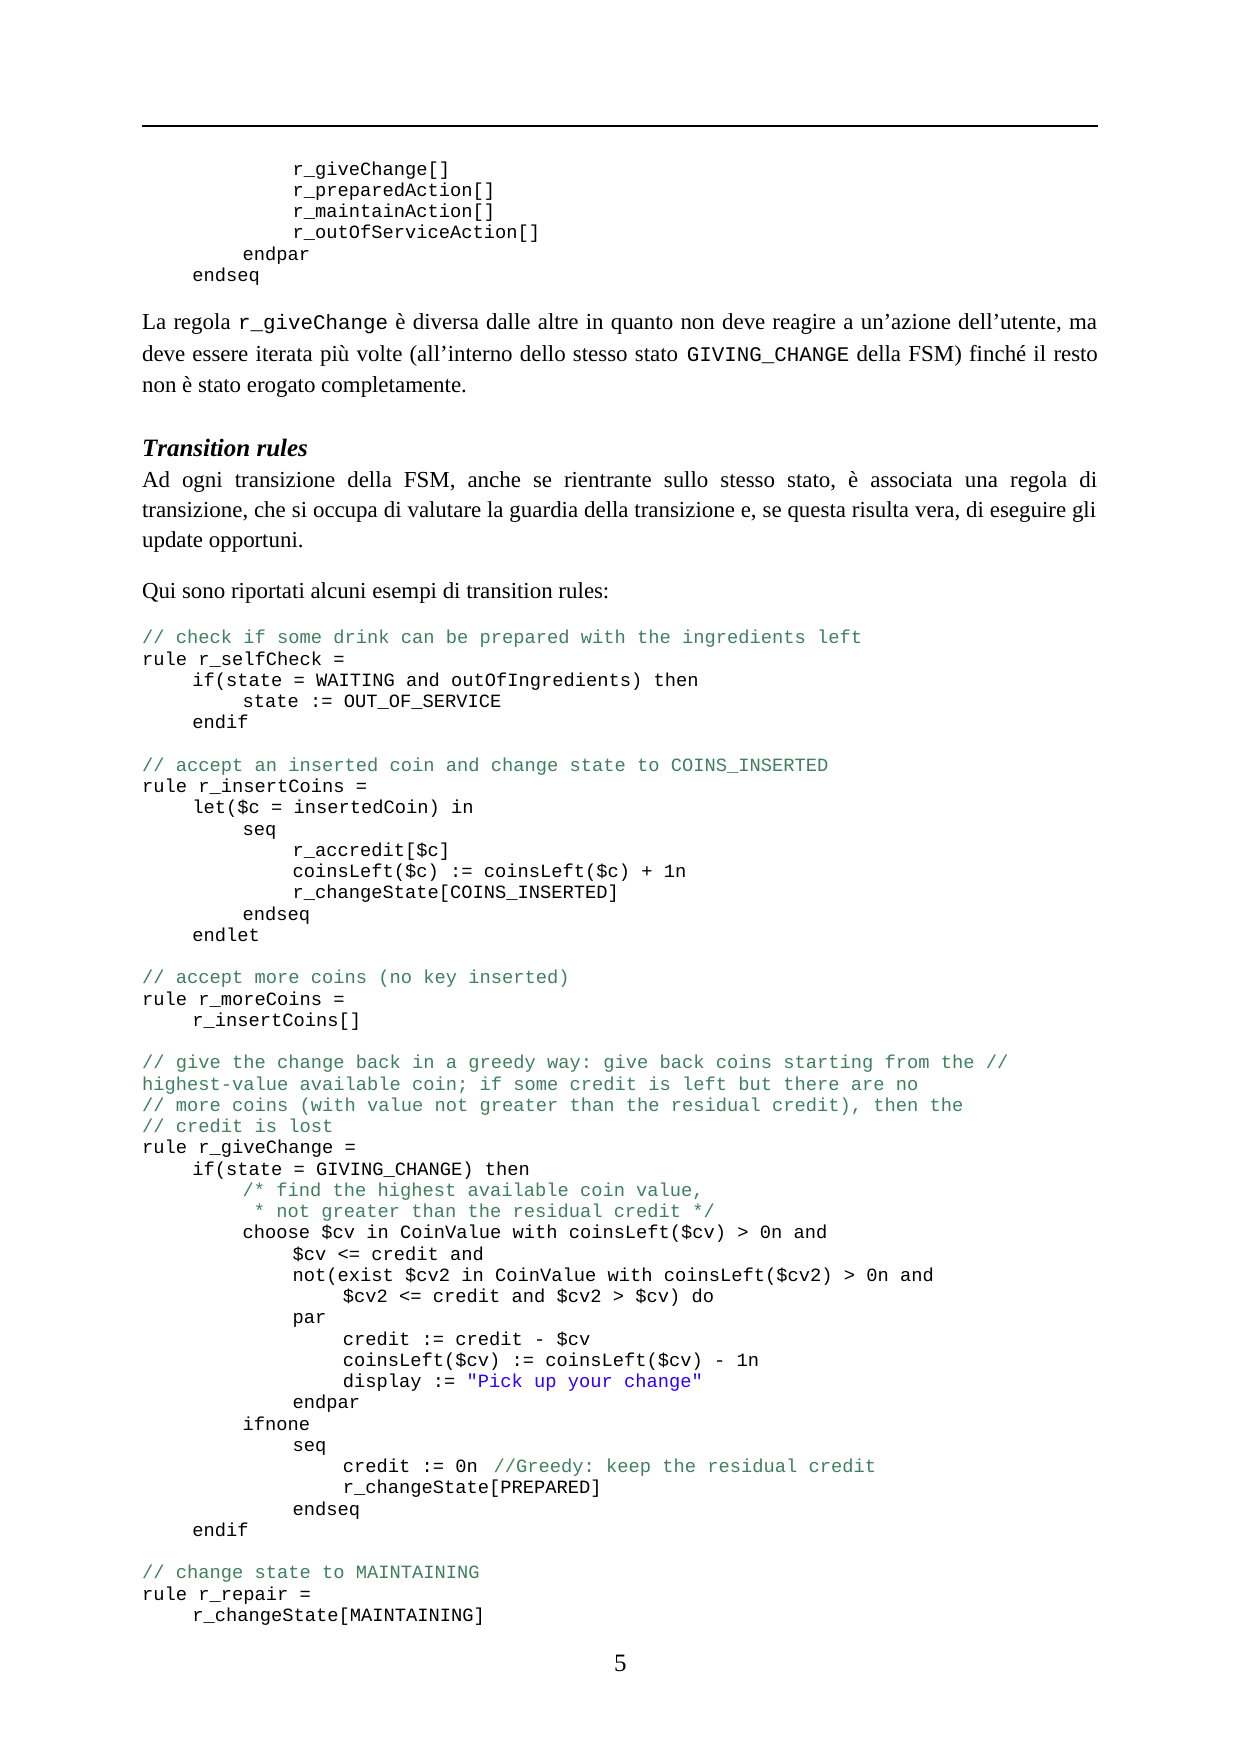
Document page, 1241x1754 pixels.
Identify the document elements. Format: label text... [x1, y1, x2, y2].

text r_changeState[MAINTAINING] [142, 1606, 1098, 1627]
text endif [142, 713, 1098, 734]
text r_changeState[PREPARED] [142, 1478, 1098, 1499]
text rule r_insertCoins = [142, 777, 1098, 798]
text rule r_repair = [142, 1584, 1098, 1606]
text endlet [142, 926, 1098, 947]
text endpar [142, 244, 1098, 266]
text seq [142, 1436, 1098, 1457]
text // credit is lost [142, 1117, 1098, 1138]
text $cv2 <= credit and $cv2 > $cv) do [142, 1287, 1098, 1308]
text * not greater than the residual credit */ [192, 1202, 1098, 1223]
text // accept more coins (no key inserted) [142, 968, 1098, 989]
text r_accredit[$c] [142, 841, 1098, 862]
text /* find the highest available coin value, [142, 1181, 1098, 1202]
text coinsLeft($c) := coinsLeft($c) + 1n [142, 862, 1098, 883]
text rule r_selfCheck = [142, 649, 1098, 671]
subtitle Transition rules [142, 433, 1098, 461]
text par [142, 1308, 1098, 1329]
text endseq [142, 266, 1098, 287]
text if(state = WAITING and outOfIngredients) then [142, 671, 1098, 692]
text // change state to MAINTAINING [142, 1563, 1098, 1584]
text r_insertCoins[] [142, 1011, 1098, 1032]
text r_outOfServiceAction[] [142, 223, 1098, 244]
text endseq [142, 904, 1098, 926]
text not(exist $cv2 in CoinValue with coinsLeft($cv2) > 0n and [142, 1266, 1098, 1287]
text // give the change back in a greedy way: give back coins starting from the // highest-value available coin; if some credit is left but there are no [142, 1053, 1098, 1096]
text rule r_moreCoins = [142, 989, 1098, 1011]
text choose $cv in CoinValue with coinsLeft($cv) > 0n and [142, 1223, 1098, 1244]
text state := OUT_OF_SERVICE [142, 692, 1098, 713]
text coinsLeft($cv) := coinsLeft($cv) - 1n [142, 1351, 1098, 1372]
text r_changeState[COINS_INSERTED] [142, 883, 1098, 904]
text display := "Pick up your change" [142, 1372, 1098, 1393]
text if(state = GIVING_CHANGE) then [142, 1159, 1098, 1181]
text credit := 0n //Greedy: keep the residual credit [142, 1457, 1098, 1478]
text // accept an inserted coin and change state to COINS_INSERTED [142, 756, 1098, 777]
text $cv <= credit and [242, 1244, 1098, 1266]
text La regola r_giveChange è diversa dalle altre in quanto non deve reagire a un’azione dell’utente, ma deve essere iterata più volte (all’interno dello stesso stato GIVING_CHANGE della FSM) finché il resto non è stato erogato completamente. [142, 308, 1098, 397]
text // more coins (with value not greater than the residual credit), then the [142, 1096, 1098, 1117]
text ifnone [142, 1414, 1098, 1436]
text endif [142, 1521, 1098, 1542]
text let($c = insertedCoin) in [142, 798, 1098, 819]
text endpar [142, 1393, 1098, 1414]
text r_maintainAction[] [142, 202, 1098, 223]
text credit := credit - $cv [142, 1329, 1098, 1351]
text seq [142, 819, 1098, 841]
text rule r_giveChange = [142, 1138, 1098, 1159]
text Qui sono riportati alcuni esempi di transition rules: [142, 577, 1098, 603]
text // check if some drink can be prepared with the ingredients left [142, 628, 1098, 649]
text r_preparedAction[] [142, 181, 1098, 202]
text endseq [142, 1499, 1098, 1521]
text Ad ogni transizione della FSM, anche se rientrante sullo stesso stato, è associata una regola di transizione, che si occupa di valutare la guardia della transizione e, se questa risulta vera, di eseguire gli update opportuni. [142, 466, 1098, 552]
text r_giveChange[] [142, 159, 1098, 181]
